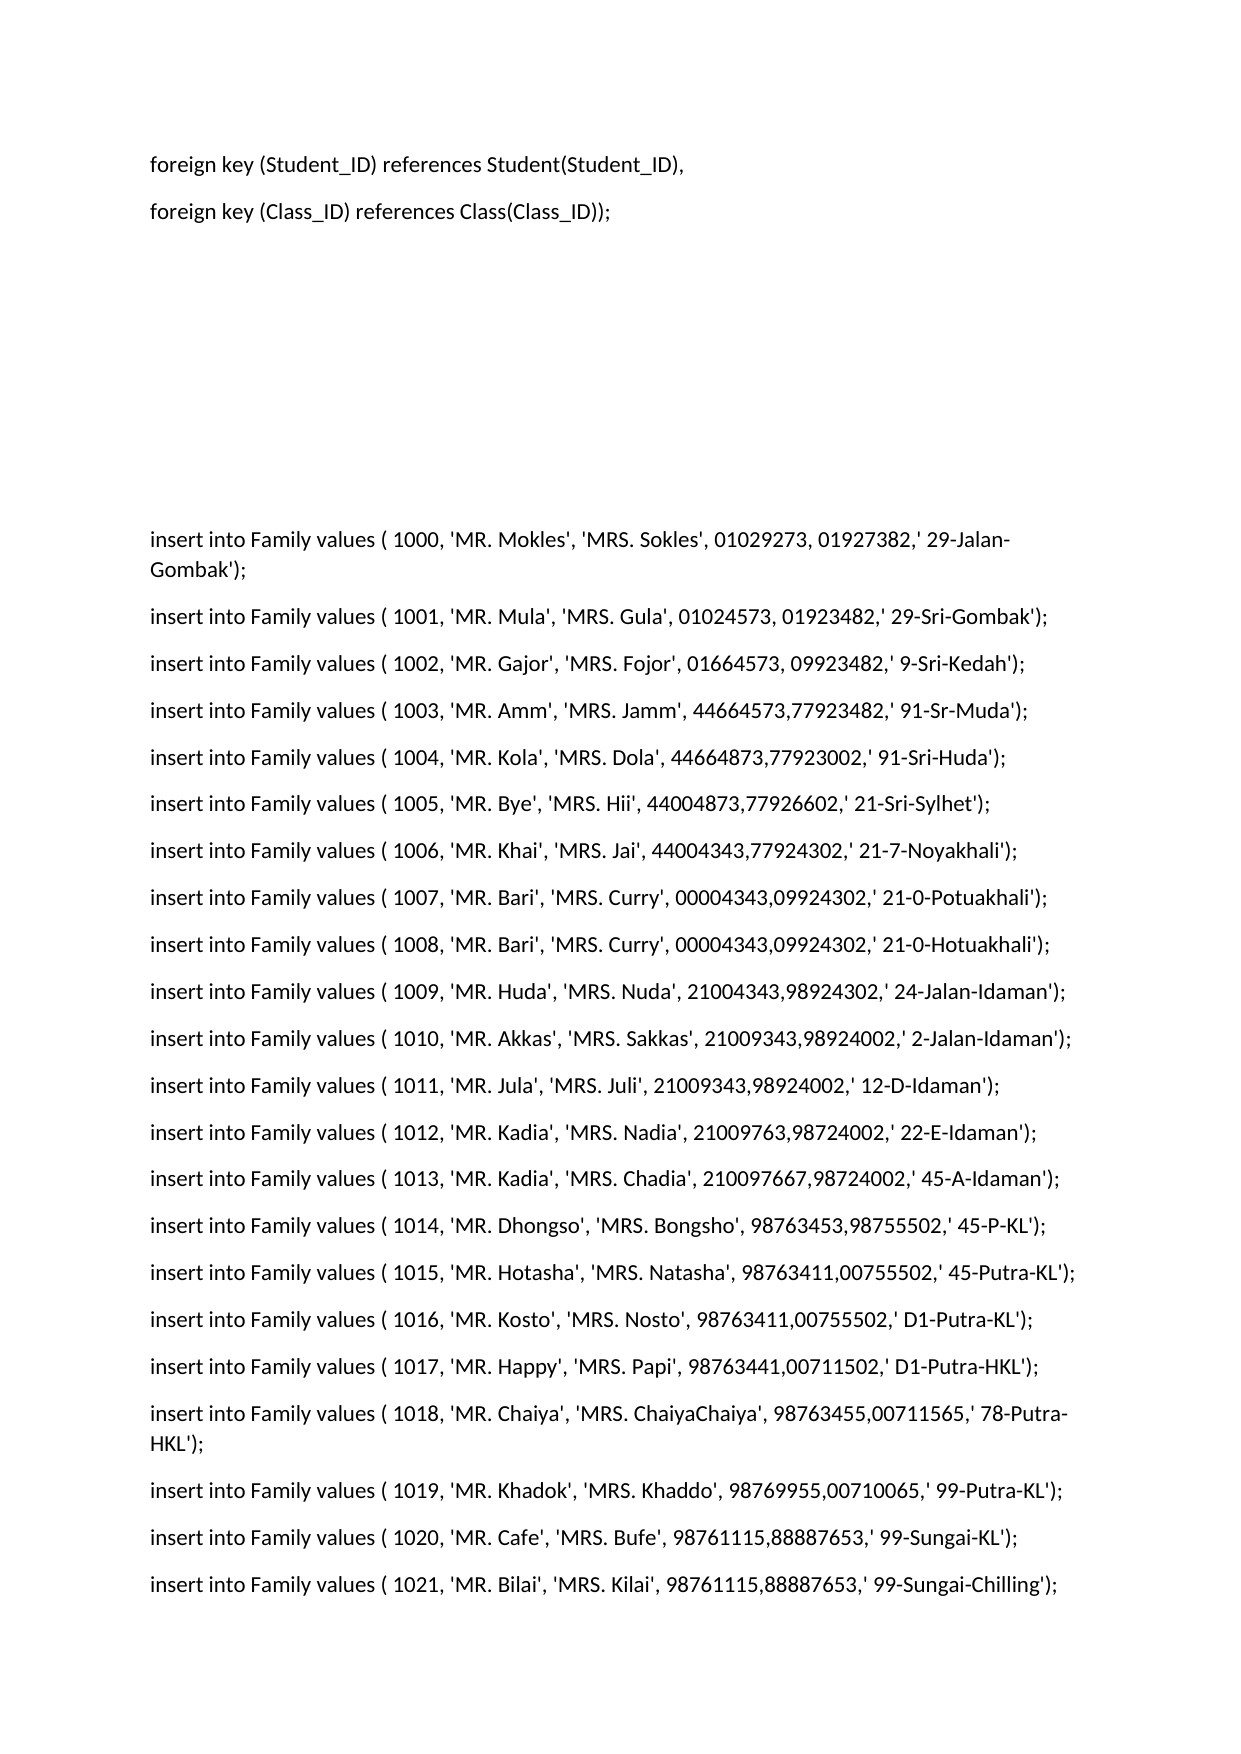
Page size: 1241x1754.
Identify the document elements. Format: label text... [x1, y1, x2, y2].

text insert into Family values ( 1008, 'MR. Bari', 'MRS. Curry', 00004343,09924302,' 21-0-Hotuakhali'); [150, 930, 1090, 958]
text insert into Family values ( 1010, 'MR. Akkas', 'MRS. Sakkas', 21009343,98924002,' 2-Jalan-Idaman'); [150, 1024, 1090, 1052]
text insert into Family values ( 1006, 'MR. Khai', 'MRS. Jai', 44004343,77924302,' 21-7-Noyakhali'); [150, 836, 1090, 864]
text insert into Family values ( 1009, 'MR. Huda', 'MRS. Nuda', 21004343,98924302,' 24-Jalan-Idaman'); [150, 977, 1090, 1005]
text insert into Family values ( 1015, 'MR. Hotasha', 'MRS. Natasha', 98763411,00755502,' 45-Putra-KL'); [150, 1258, 1090, 1286]
text foreign key (Class_ID) references Class(Class_ID)); [150, 197, 1090, 225]
text insert into Family values ( 1021, 'MR. Bilai', 'MRS. Kilai', 98761115,88887653,' 99-Sungai-Chilling'); [150, 1570, 1090, 1598]
text insert into Family values ( 1000, 'MR. Mokles', 'MRS. Sokles', 01029273, 01927382,' 29-Jalan-Gombak'); [150, 525, 1090, 583]
text insert into Family values ( 1017, 'MR. Happy', 'MRS. Papi', 98763441,00711502,' D1-Putra-HKL'); [150, 1352, 1090, 1380]
text insert into Family values ( 1011, 'MR. Jula', 'MRS. Juli', 21009343,98924002,' 12-D-Idaman'); [150, 1071, 1090, 1099]
text insert into Family values ( 1020, 'MR. Cafe', 'MRS. Bufe', 98761115,88887653,' 99-Sungai-KL'); [150, 1523, 1090, 1551]
text insert into Family values ( 1014, 'MR. Dhongso', 'MRS. Bongsho', 98763453,98755502,' 45-P-KL'); [150, 1211, 1090, 1239]
text insert into Family values ( 1019, 'MR. Khadok', 'MRS. Khaddo', 98769955,00710065,' 99-Putra-KL'); [150, 1476, 1090, 1504]
text insert into Family values ( 1005, 'MR. Bye', 'MRS. Hii', 44004873,77926602,' 21-Sri-Sylhet'); [150, 789, 1090, 818]
text foreign key (Student_ID) references Student(Student_ID), [150, 150, 1090, 178]
text insert into Family values ( 1004, 'MR. Kola', 'MRS. Dola', 44664873,77923002,' 91-Sri-Huda'); [150, 743, 1090, 771]
text insert into Family values ( 1007, 'MR. Bari', 'MRS. Curry', 00004343,09924302,' 21-0-Potuakhali'); [150, 883, 1090, 911]
text insert into Family values ( 1002, 'MR. Gajor', 'MRS. Fojor', 01664573, 09923482,' 9-Sri-Kedah'); [150, 649, 1090, 677]
text insert into Family values ( 1001, 'MR. Mula', 'MRS. Gula', 01024573, 01923482,' 29-Sri-Gombak'); [150, 602, 1090, 630]
text insert into Family values ( 1012, 'MR. Kadia', 'MRS. Nadia', 21009763,98724002,' 22-E-Idaman'); [150, 1118, 1090, 1146]
text insert into Family values ( 1013, 'MR. Kadia', 'MRS. Chadia', 210097667,98724002,' 45-A-Idaman'); [150, 1164, 1090, 1193]
text insert into Family values ( 1018, 'MR. Chaiya', 'MRS. ChaiyaChaiya', 98763455,00711565,' 78-Putra-HKL'); [150, 1399, 1090, 1457]
text insert into Family values ( 1003, 'MR. Amm', 'MRS. Jamm', 44664573,77923482,' 91-Sr-Muda'); [150, 696, 1090, 724]
text insert into Family values ( 1016, 'MR. Kosto', 'MRS. Nosto', 98763411,00755502,' D1-Putra-KL'); [150, 1305, 1090, 1333]
